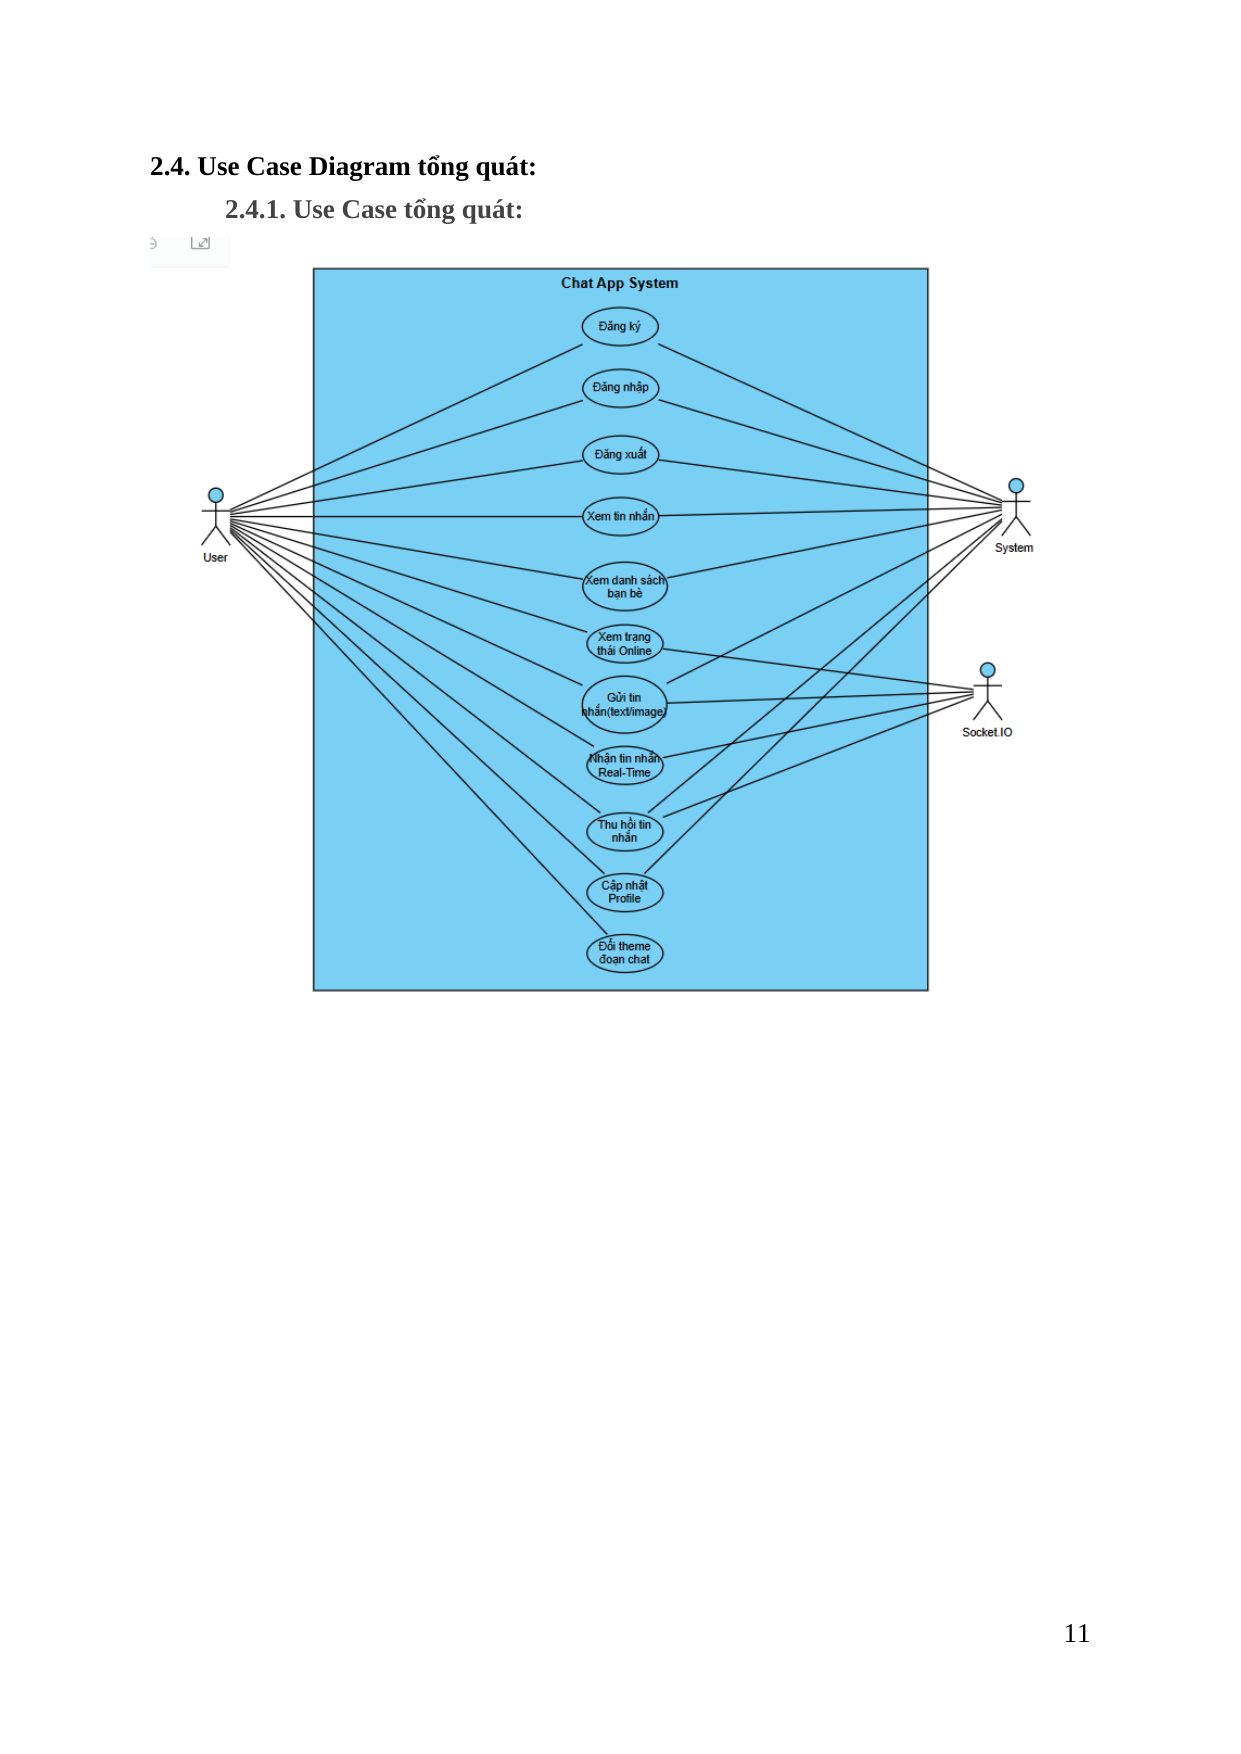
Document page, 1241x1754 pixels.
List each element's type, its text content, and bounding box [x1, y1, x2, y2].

subtitle 2.4.1. Use Case tổng quát: [150, 194, 1090, 225]
subtitle 2.4. Use Case Diagram tổng quát: [150, 150, 1090, 181]
picture [150, 237, 1091, 1009]
